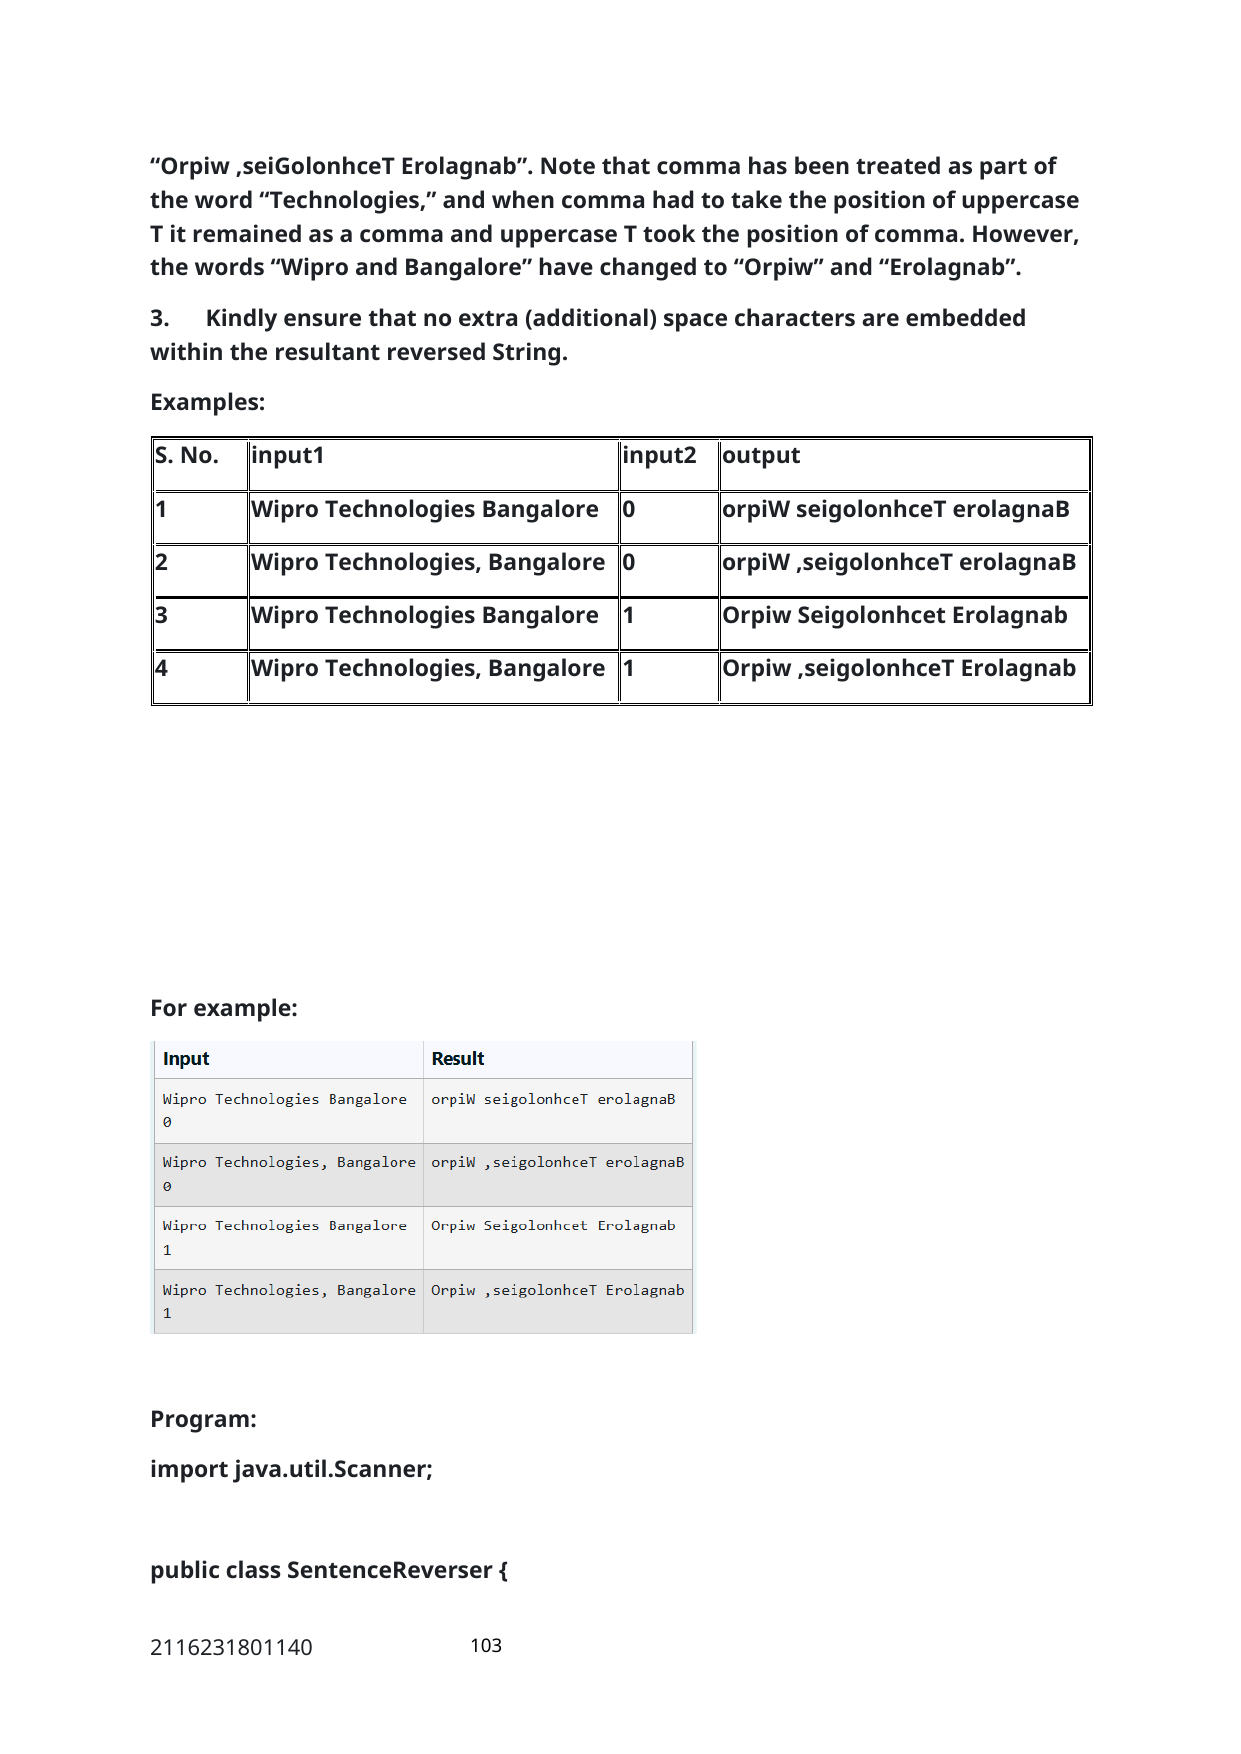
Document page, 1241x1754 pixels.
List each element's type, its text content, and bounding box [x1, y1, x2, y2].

text Examples: [150, 386, 1090, 417]
table_header input2 [620, 440, 719, 489]
text public class SentenceReverser { [150, 1554, 1090, 1585]
table_cell 3 [154, 596, 247, 649]
table_cell 1 [154, 490, 247, 543]
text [150, 150, 1090, 282]
table_cell 2 [152, 543, 248, 596]
text Program: [150, 1403, 1090, 1434]
table_cell orpiW seigolonhceT erolagnaB [721, 490, 1090, 543]
table_cell orpiW ,seigolonhceT erolagnaB [720, 543, 1091, 596]
text import java.util.Scanner; [150, 1453, 1090, 1484]
table_cell Wipro Technologies, Bangalore [249, 653, 620, 702]
table_cell Wipro Technologies, Bangalore [250, 546, 618, 596]
table_cell Wipro Technologies Bangalore [250, 599, 618, 649]
table_cell Orpiw Seigolonhcet Erolagnab [721, 596, 1089, 649]
table_header S. No. [154, 440, 248, 489]
table_cell 1 [620, 653, 719, 702]
table_cell Wipro Technologies Bangalore [250, 493, 618, 543]
text For example: [150, 991, 1090, 1023]
table_header output [720, 440, 1089, 489]
text 3. Kindly ensure that no extra (additional) space characters are embedded within the resultant reversed String. [150, 302, 1090, 367]
table_cell Orpiw ,seigolonhceT Erolagnab [720, 649, 1090, 702]
picture [150, 1041, 697, 1334]
table_cell 4 [154, 649, 248, 702]
table_cell 0 [621, 493, 718, 543]
table_cell 1 [621, 599, 718, 649]
table_cell 0 [621, 546, 718, 596]
table_header input1 [249, 440, 620, 489]
